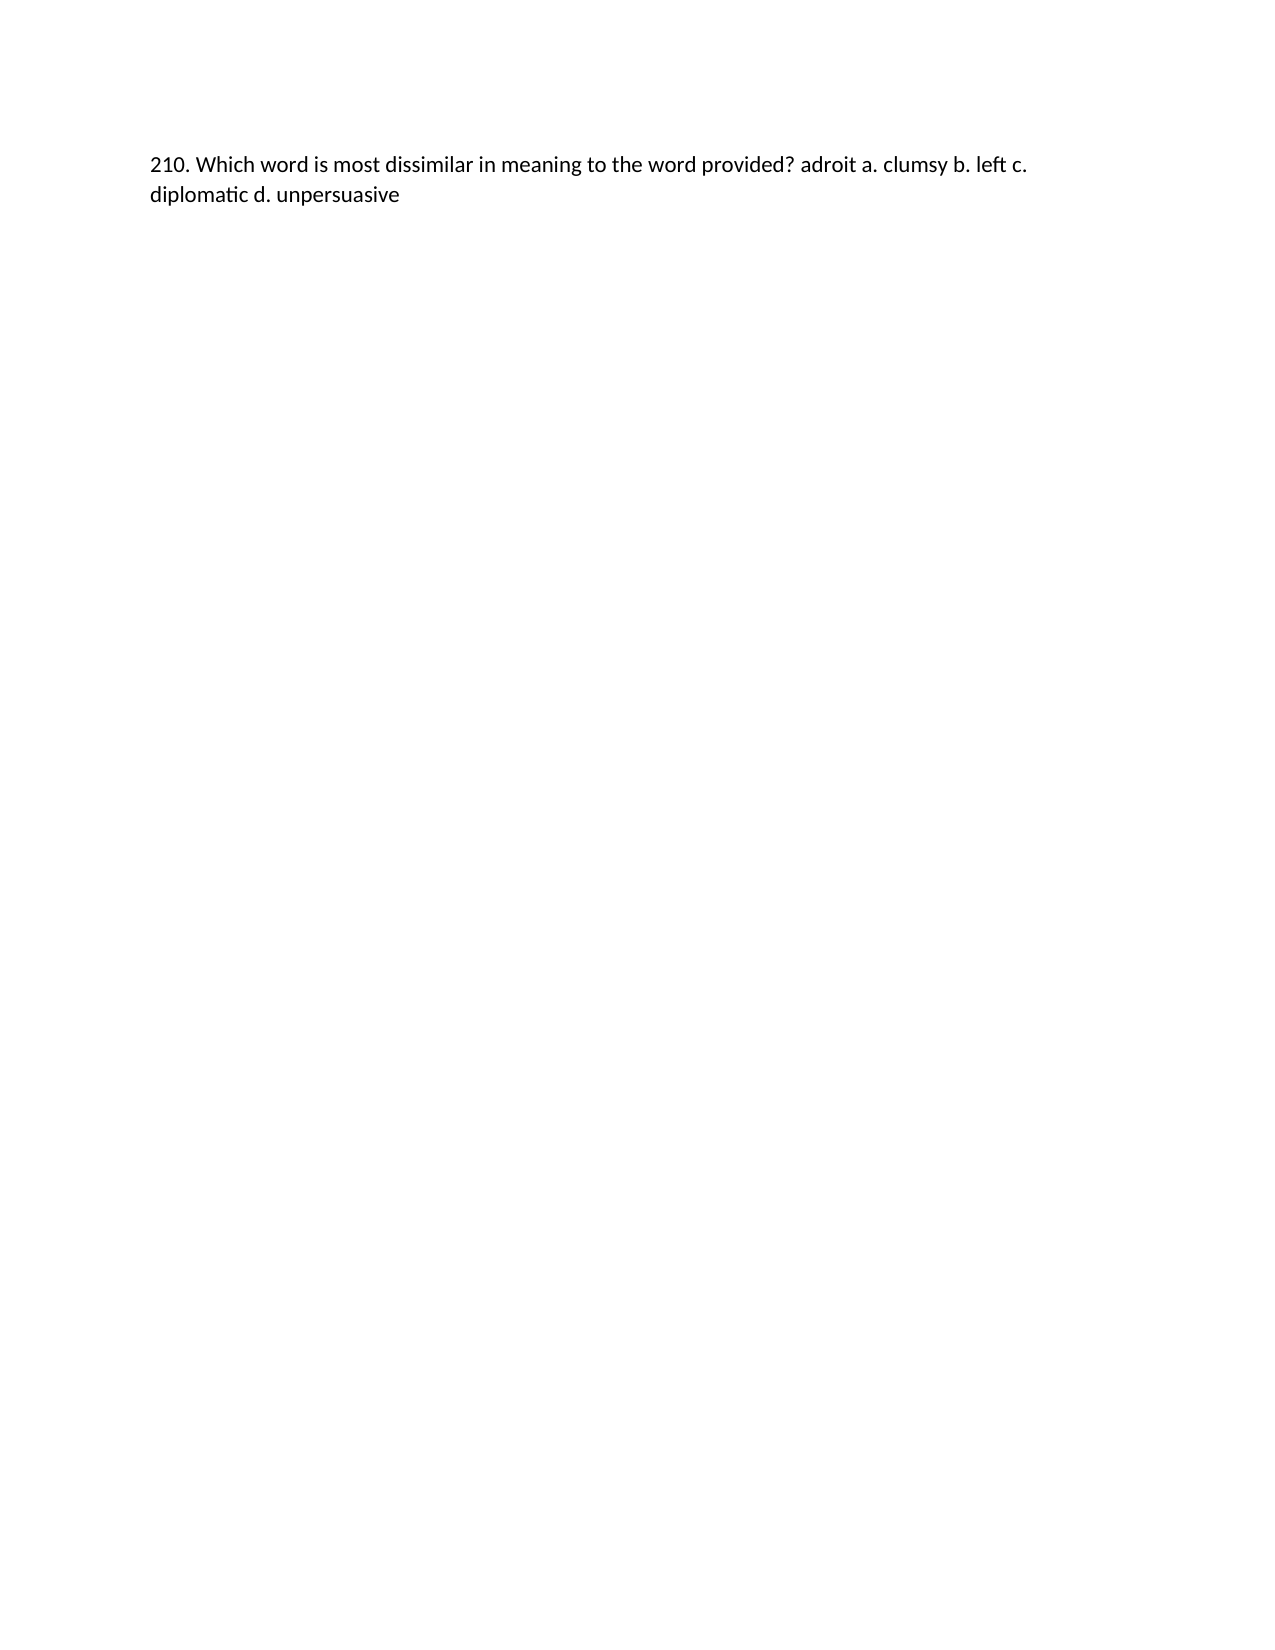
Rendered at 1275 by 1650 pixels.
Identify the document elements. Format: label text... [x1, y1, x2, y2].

text 210. Which word is most dissimilar in meaning to the word provided? adroit a. clumsy b. left c. diplomatic d. unpersuasive [150, 150, 1125, 208]
